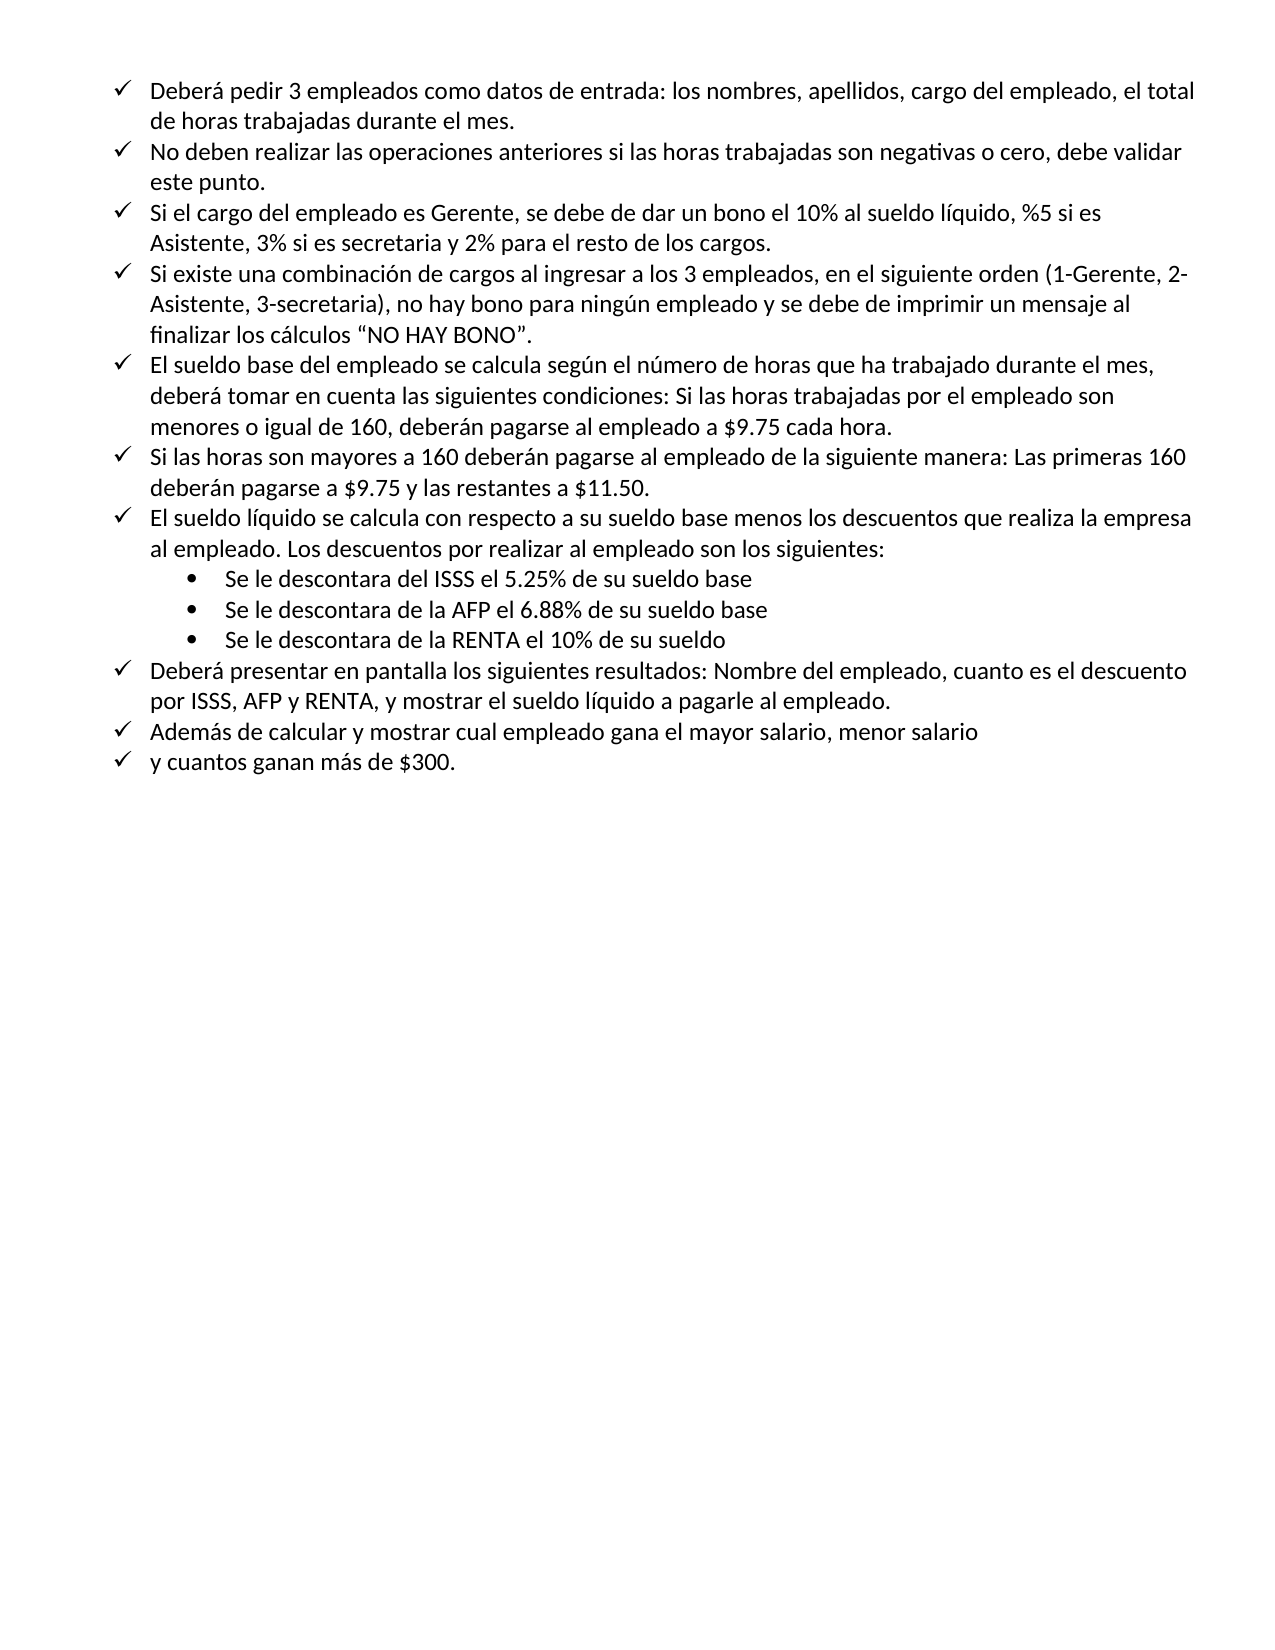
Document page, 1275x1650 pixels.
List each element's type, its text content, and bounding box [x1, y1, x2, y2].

list El sueldo base del empleado se calcula según el número de horas que ha trabajado durante el mes, deberá tomar en cuenta las siguientes condiciones: Si las horas trabajadas por el empleado son menores o igual de 160, deberán pagarse al empleado a $9.75 cada hora. [112, 75, 1200, 167]
list El sueldo líquido se calcula con respecto a su sueldo base menos los descuentos que realiza la empresa al empleado. Los descuentos por realizar al empleado son los siguientes: [112, 228, 1200, 289]
list Se le descontara del ISSS el 5.25% de su sueldo base [187, 289, 1200, 319]
list Se le descontara de la RENTA el 10% de su sueldo [187, 350, 1200, 380]
list Si las horas son mayores a 160 deberán pagarse al empleado de la siguiente manera: Las primeras 160 deberán pagarse a $9.75 y las restantes a $11.50. [112, 167, 1200, 228]
list Además de calcular y mostrar cual empleado gana el mayor salario, menor salario [112, 441, 1200, 472]
list Deberá presentar en pantalla los siguientes resultados: Nombre del empleado, cuanto es el descuento por ISSS, AFP y RENTA, y mostrar el sueldo líquido a pagarle al empleado. [112, 380, 1200, 441]
list Se le descontara de la AFP el 6.88% de su sueldo base [187, 319, 1200, 350]
list y cuantos ganan más de $300. [112, 472, 1200, 502]
